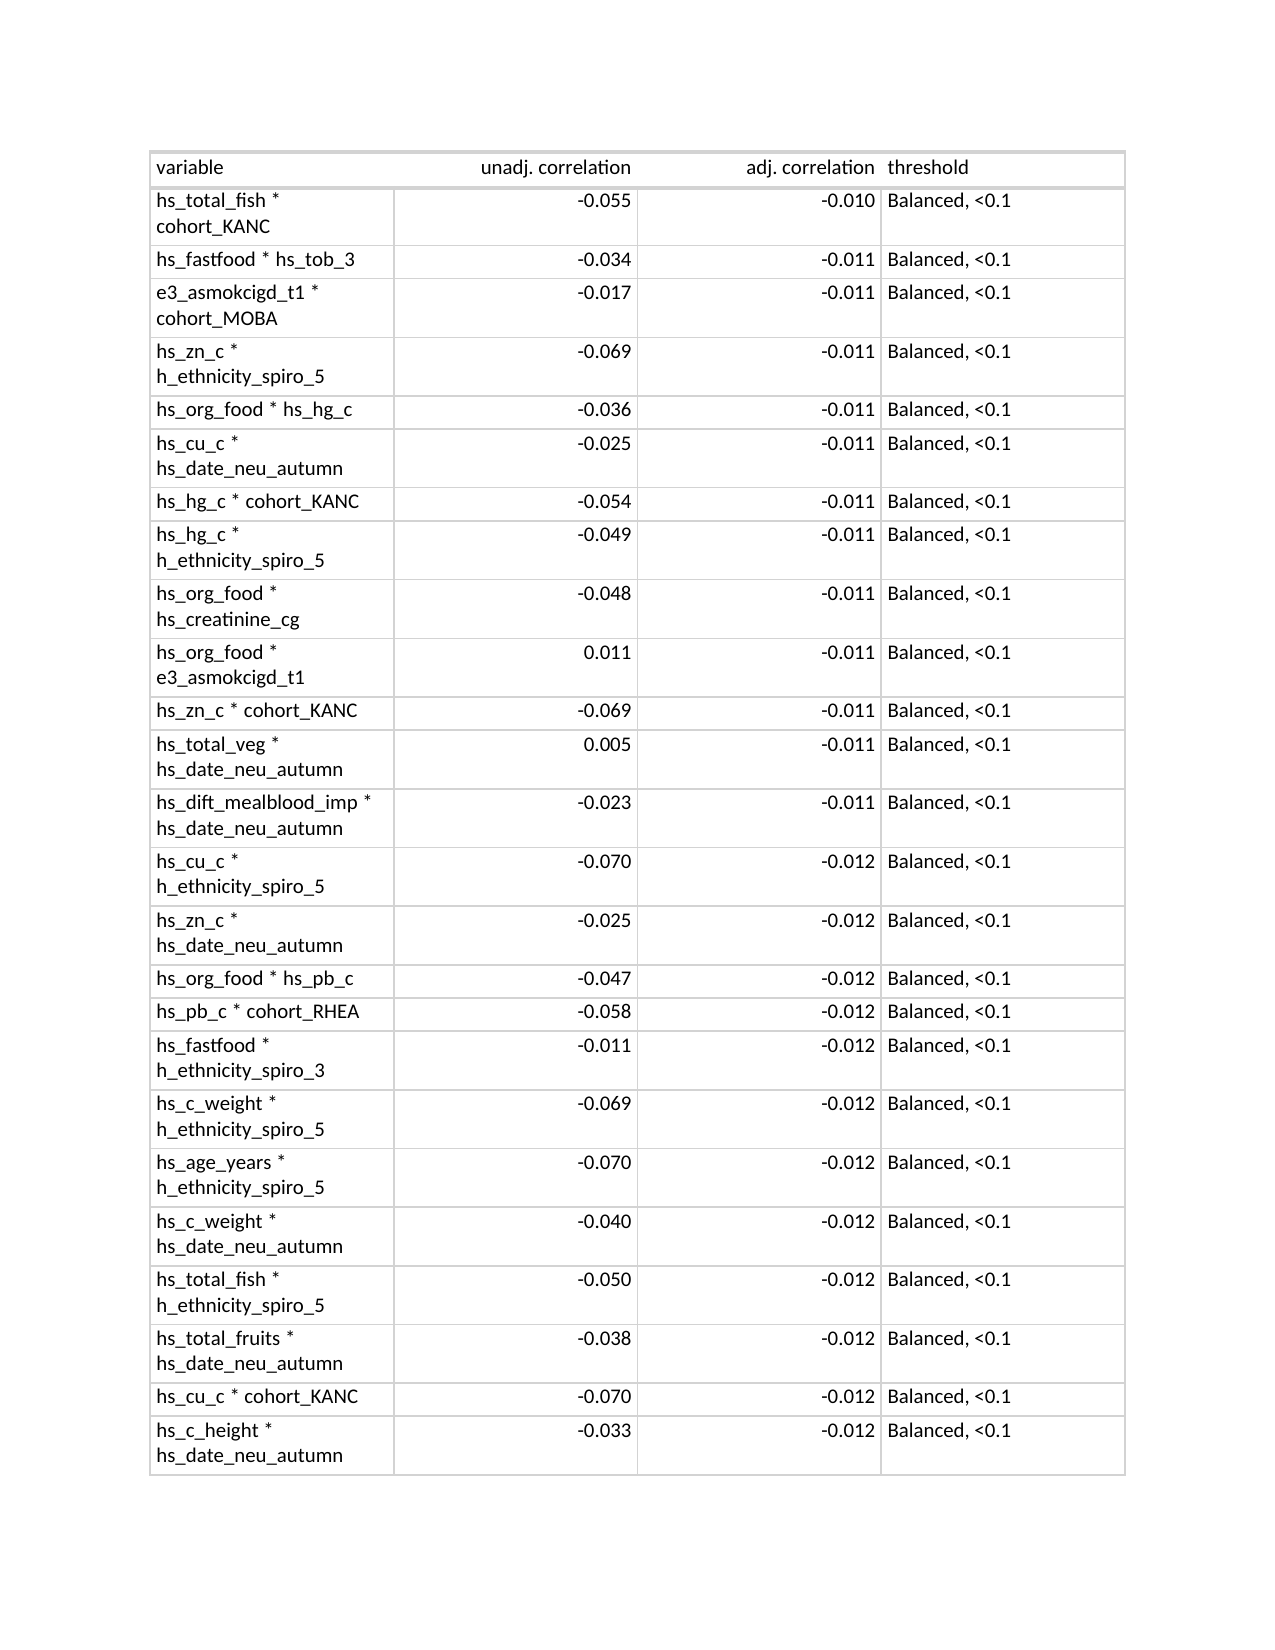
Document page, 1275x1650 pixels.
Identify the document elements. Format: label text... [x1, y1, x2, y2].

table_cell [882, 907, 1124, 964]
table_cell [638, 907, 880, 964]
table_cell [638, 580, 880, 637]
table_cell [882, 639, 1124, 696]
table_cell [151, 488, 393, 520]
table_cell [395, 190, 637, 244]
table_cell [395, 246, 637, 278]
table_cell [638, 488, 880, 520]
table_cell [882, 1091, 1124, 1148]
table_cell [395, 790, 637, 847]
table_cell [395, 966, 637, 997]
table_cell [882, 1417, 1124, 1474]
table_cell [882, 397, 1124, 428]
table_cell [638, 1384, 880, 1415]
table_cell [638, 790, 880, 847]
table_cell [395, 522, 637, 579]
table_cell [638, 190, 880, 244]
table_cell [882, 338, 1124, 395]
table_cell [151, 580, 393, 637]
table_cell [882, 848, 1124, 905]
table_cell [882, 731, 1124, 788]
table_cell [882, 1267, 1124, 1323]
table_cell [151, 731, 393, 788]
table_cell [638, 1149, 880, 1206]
table_header threshold [881, 154, 1124, 186]
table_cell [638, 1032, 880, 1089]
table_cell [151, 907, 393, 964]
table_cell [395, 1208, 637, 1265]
table_header unadj. correlation [394, 154, 637, 186]
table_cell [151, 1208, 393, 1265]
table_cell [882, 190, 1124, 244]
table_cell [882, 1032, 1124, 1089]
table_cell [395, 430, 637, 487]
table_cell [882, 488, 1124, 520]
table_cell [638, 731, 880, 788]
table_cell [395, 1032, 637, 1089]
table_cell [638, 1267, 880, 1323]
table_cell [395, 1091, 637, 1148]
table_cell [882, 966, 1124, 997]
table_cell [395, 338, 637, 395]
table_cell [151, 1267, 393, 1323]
table_header variable [151, 154, 394, 186]
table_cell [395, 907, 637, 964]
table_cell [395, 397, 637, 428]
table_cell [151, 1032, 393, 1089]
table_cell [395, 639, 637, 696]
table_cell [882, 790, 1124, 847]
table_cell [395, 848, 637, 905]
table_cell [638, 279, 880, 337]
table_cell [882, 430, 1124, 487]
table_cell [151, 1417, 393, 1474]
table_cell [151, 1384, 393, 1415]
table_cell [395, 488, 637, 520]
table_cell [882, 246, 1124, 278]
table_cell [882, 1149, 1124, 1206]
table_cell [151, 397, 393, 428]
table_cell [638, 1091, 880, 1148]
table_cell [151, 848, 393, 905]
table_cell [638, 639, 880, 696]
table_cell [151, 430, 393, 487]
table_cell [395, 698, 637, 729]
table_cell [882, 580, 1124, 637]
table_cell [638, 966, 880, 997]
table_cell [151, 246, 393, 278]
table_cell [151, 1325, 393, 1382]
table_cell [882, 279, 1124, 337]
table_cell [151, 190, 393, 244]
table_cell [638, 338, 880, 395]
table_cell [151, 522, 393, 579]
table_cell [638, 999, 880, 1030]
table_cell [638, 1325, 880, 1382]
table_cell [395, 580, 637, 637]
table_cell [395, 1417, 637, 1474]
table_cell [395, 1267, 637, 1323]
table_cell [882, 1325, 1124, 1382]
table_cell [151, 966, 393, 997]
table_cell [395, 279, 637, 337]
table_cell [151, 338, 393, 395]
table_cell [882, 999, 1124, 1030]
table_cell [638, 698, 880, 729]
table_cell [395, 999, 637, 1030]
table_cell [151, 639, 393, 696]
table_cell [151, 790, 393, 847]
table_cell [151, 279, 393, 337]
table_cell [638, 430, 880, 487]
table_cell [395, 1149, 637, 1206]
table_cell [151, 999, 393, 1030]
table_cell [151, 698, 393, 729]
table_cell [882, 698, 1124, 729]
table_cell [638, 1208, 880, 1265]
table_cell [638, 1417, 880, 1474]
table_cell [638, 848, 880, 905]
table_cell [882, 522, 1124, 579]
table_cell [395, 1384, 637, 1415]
table_header adj. correlation [638, 154, 881, 186]
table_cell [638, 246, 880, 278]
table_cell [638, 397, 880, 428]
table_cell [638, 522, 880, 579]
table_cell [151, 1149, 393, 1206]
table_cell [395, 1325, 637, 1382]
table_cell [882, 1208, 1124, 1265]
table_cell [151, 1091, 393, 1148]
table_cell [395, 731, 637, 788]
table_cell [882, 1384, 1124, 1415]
